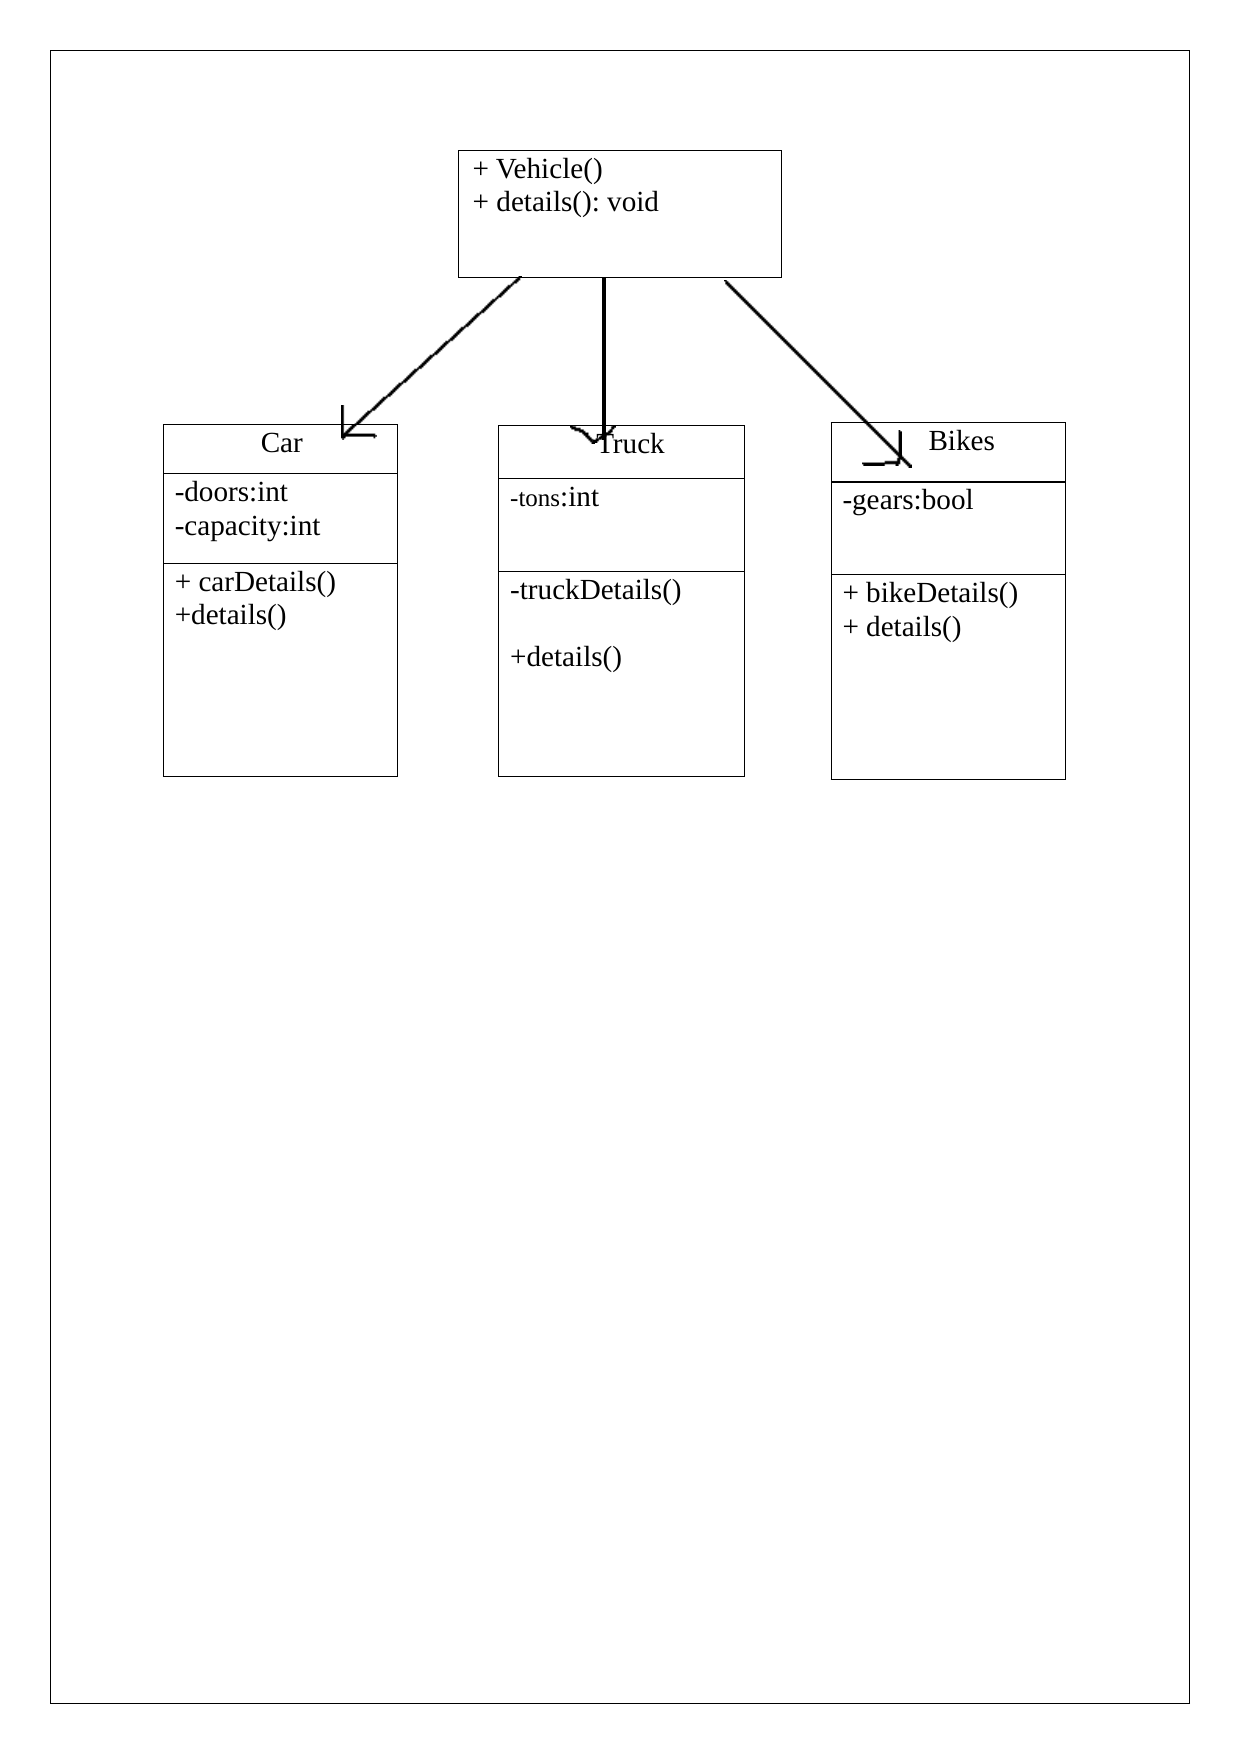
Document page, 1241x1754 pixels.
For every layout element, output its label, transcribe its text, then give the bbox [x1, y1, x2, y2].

picture [341, 276, 522, 439]
table_header Truck [499, 426, 744, 478]
table_cell + Vehicle() + details(): void [459, 151, 781, 277]
table_cell -tons:int [499, 479, 744, 571]
picture [570, 278, 616, 444]
table_cell + carDetails() +details() [164, 564, 397, 776]
picture [724, 280, 912, 468]
table_cell -doors:int -capacity:int [164, 474, 397, 563]
table_cell + bikeDetails() + details() [832, 575, 1065, 779]
table_header Car [164, 425, 397, 473]
table_cell -gears:bool [832, 483, 1065, 574]
picture [862, 430, 902, 466]
table_cell -truckDetails() +details() [499, 572, 744, 776]
table_header Bikes [832, 423, 1065, 481]
